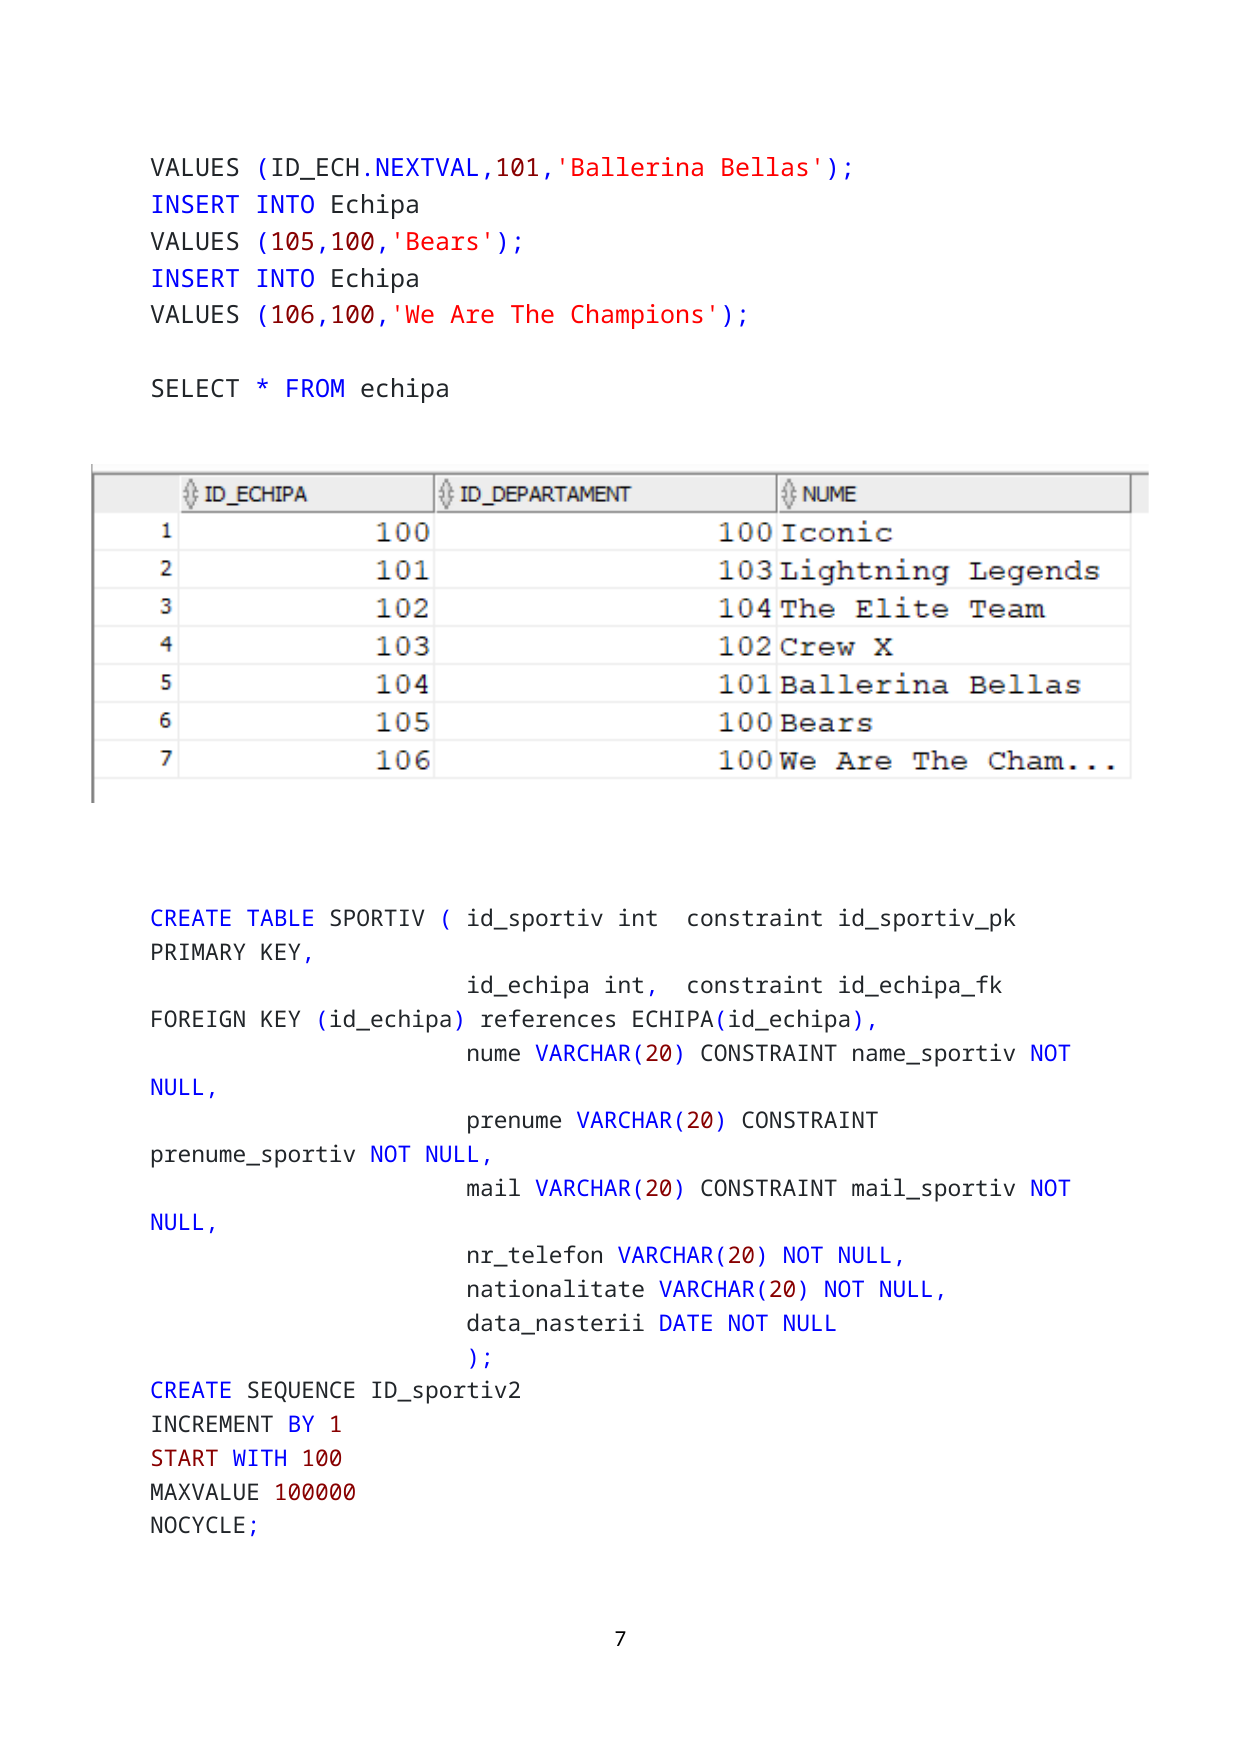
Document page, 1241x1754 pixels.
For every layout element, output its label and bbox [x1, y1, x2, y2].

picture [89, 464, 1147, 802]
text [150, 902, 1090, 1574]
text [150, 150, 1090, 405]
